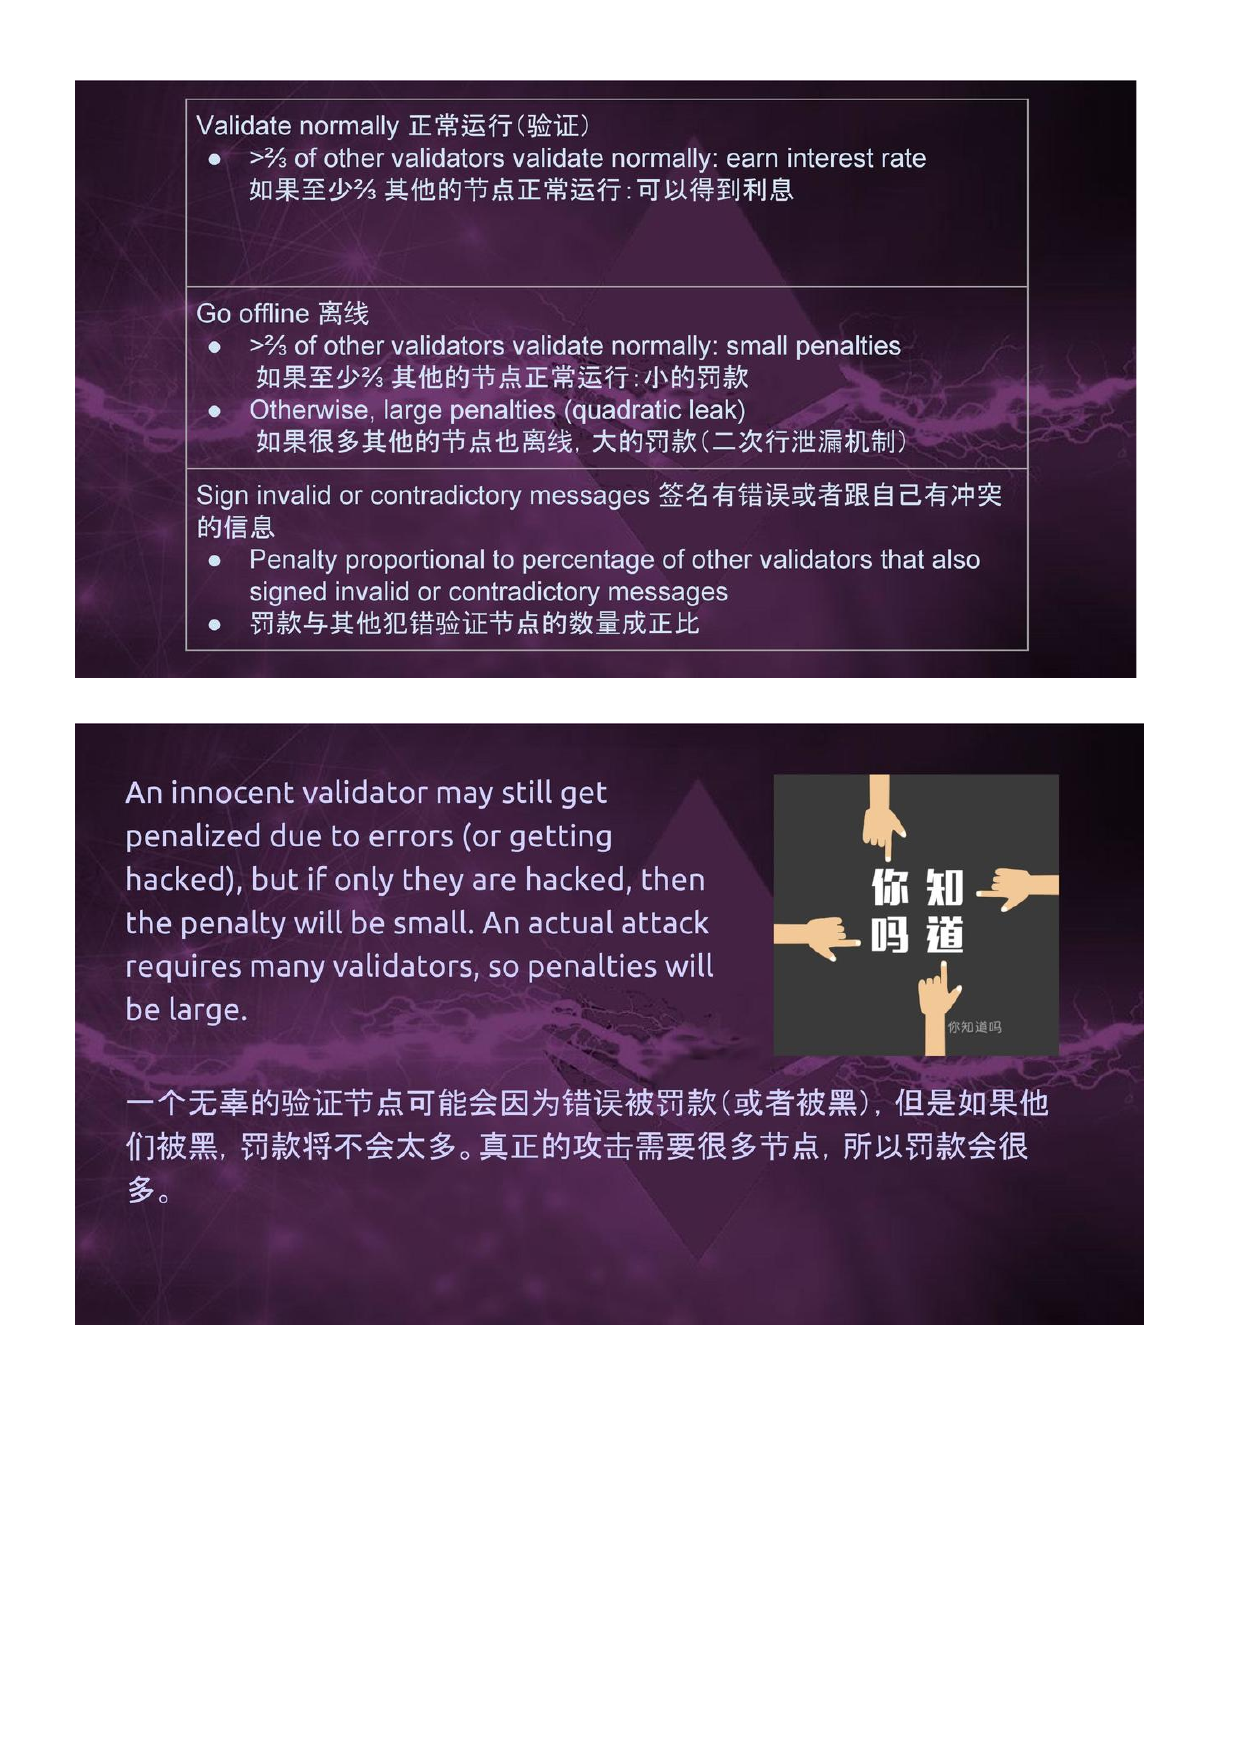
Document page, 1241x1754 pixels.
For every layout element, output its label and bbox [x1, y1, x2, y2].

picture [75, 80, 1137, 678]
picture [75, 723, 1144, 1325]
